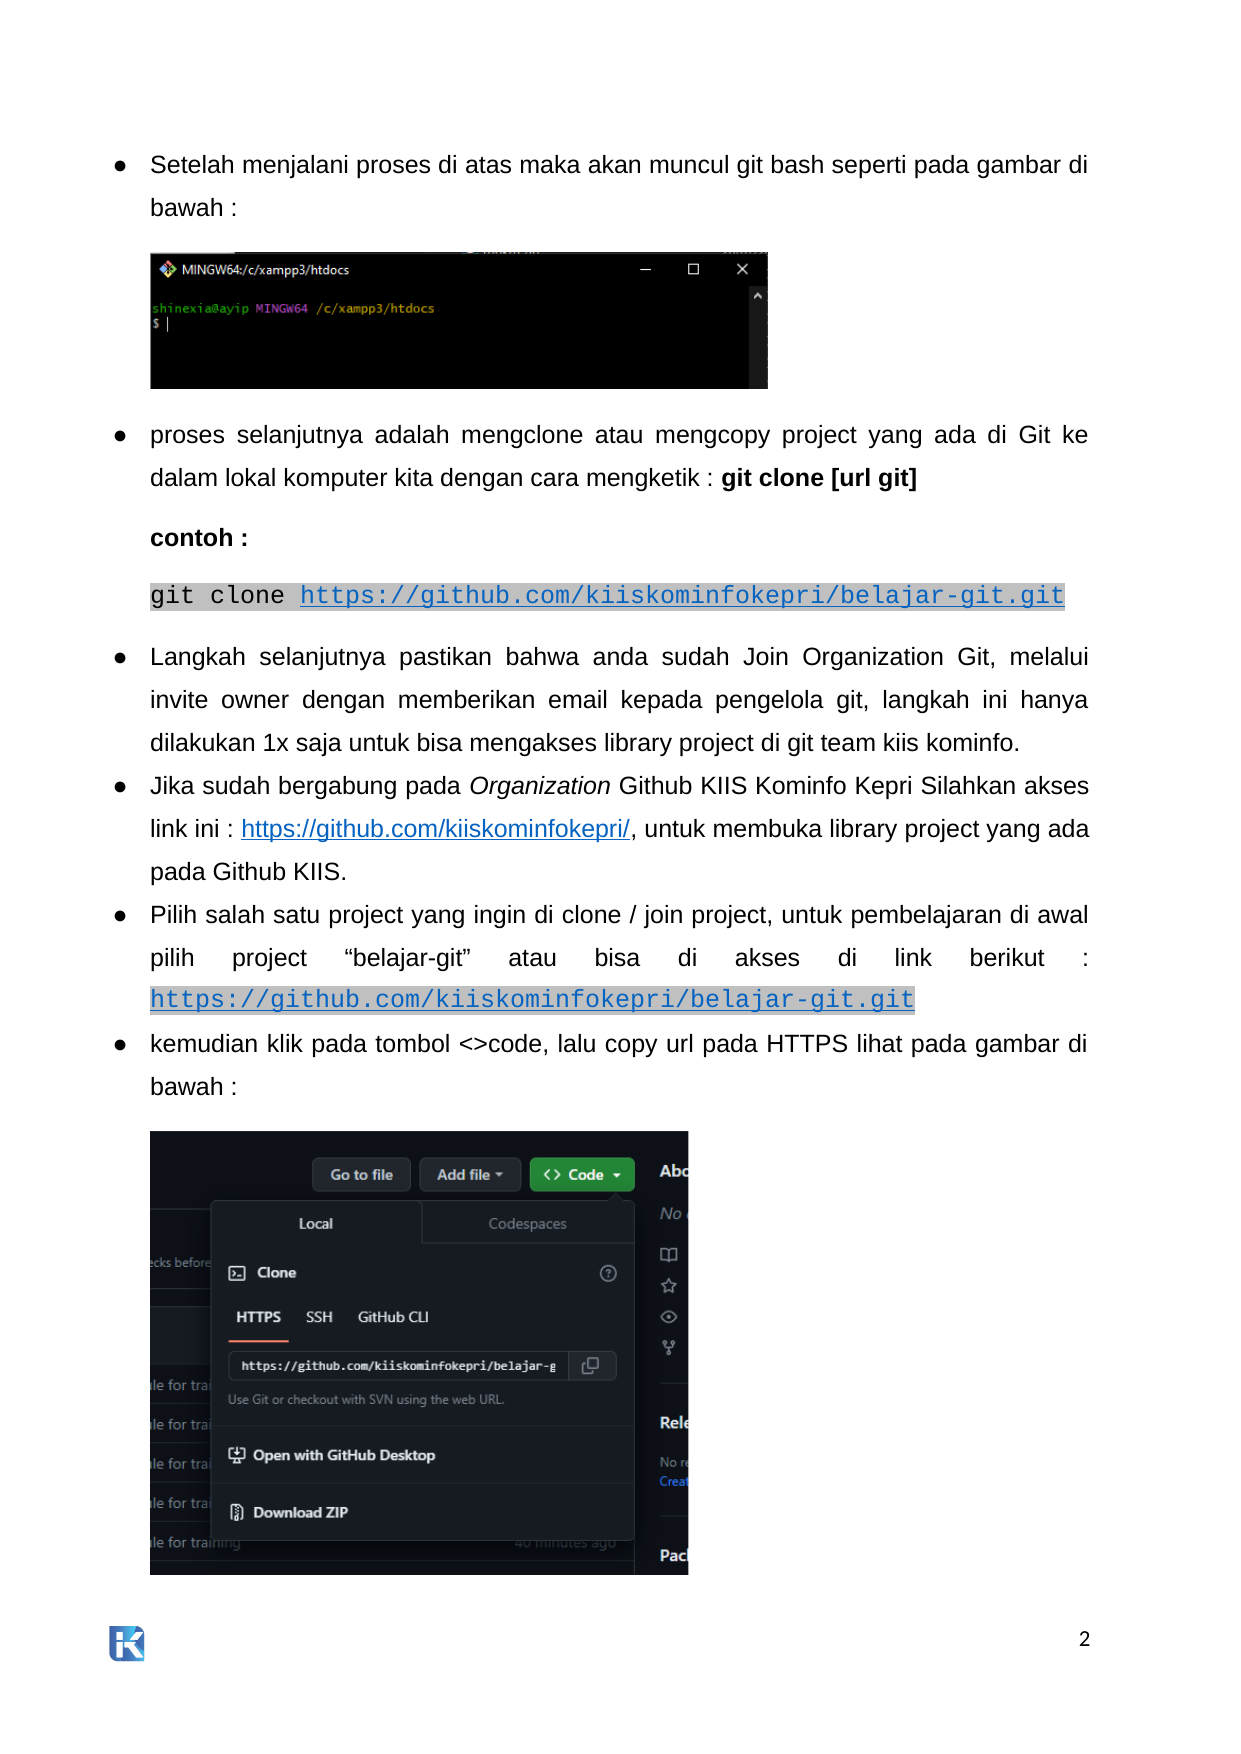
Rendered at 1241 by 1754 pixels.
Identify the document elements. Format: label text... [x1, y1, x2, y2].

picture [150, 1131, 689, 1575]
picture [150, 252, 768, 389]
list Pilih salah satu project yang ingin di clone / join project, untuk pembelajaran di awal pilih project “belajar-git” atau bisa di akses di link berikut : https://github.com/kiiskominfokepri/belajar-git.git [112, 900, 1090, 1015]
picture [107, 1624, 147, 1663]
text git clone https://github.com/kiiskominfokepri/belajar-git.git [150, 582, 1090, 611]
list Setelah menjalani proses di atas maka akan muncul git bash seperti pada gambar di bawah : [112, 150, 1090, 222]
list kemudian klik pada tombol <>code, lalu copy url pada HTTPS lihat pada gambar di bawah : [112, 1029, 1090, 1101]
list Jika sudah bergabung pada Organization Github KIIS Kominfo Kepri Silahkan akses link ini : https://github.com/kiiskominfokepri/, untuk membuka library project yang ada pada Github KIIS. [112, 771, 1090, 886]
list Langkah selanjutnya pastikan bahwa anda sudah Join Organization Git, melalui invite owner dengan memberikan email kepada pengelola git, langkah ini hanya dilakukan 1x saja untuk bisa mengakses library project di git team kiis kominfo. [112, 642, 1090, 757]
list proses selanjutnya adalah mengclone atau mengcopy project yang ada di Git ke dalam lokal komputer kita dengan cara mengketik : git clone [url git] [112, 420, 1090, 492]
text contoh : [150, 523, 1090, 551]
